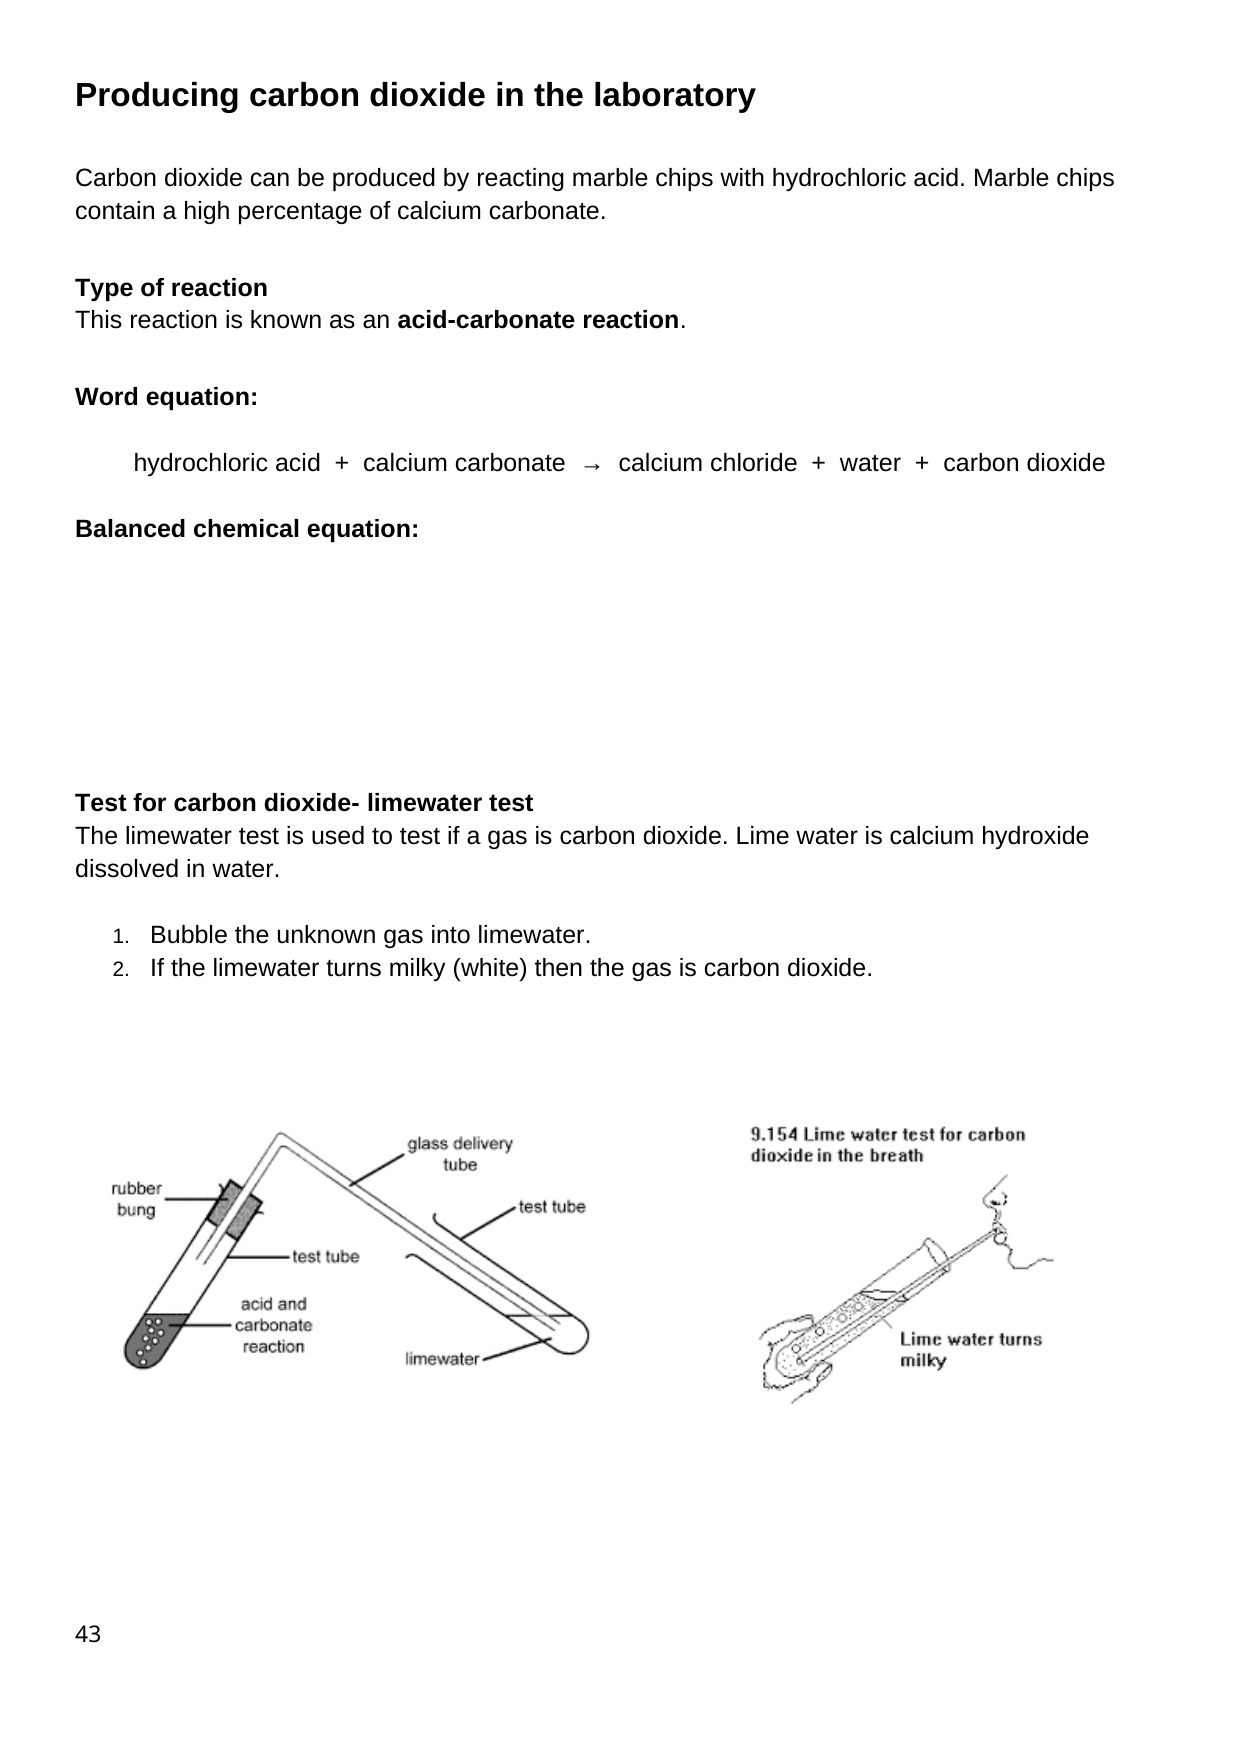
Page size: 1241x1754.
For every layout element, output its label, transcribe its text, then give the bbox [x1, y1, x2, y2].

text hydrochloric acid + calcium carbonate → calcium chloride + water + carbon dioxide [75, 448, 1165, 476]
list If the limewater turns milky (white) then the gas is carbon dioxide. [112, 953, 1165, 982]
text The limewater test is used to test if a gas is carbon dioxide. Lime water is calcium hydroxide dissolved in water. [75, 821, 1165, 883]
text Producing carbon dioxide in the laboratory [75, 75, 1165, 113]
text This reaction is known as an acid-carbonate reaction. [75, 306, 1165, 334]
text Test for carbon dioxide- limewater test [75, 788, 1165, 817]
picture [105, 1124, 597, 1375]
text Balanced chemical equation: [75, 514, 1165, 542]
text Carbon dioxide can be produced by reacting marble chips with hydrochloric acid. Marble chips contain a high percentage of calcium carbonate. [75, 163, 1165, 225]
text Word equation: [75, 382, 1165, 410]
text Type of reaction [75, 272, 1165, 301]
picture [748, 1121, 1099, 1471]
list Bubble the unknown gas into limewater. [112, 920, 1165, 949]
